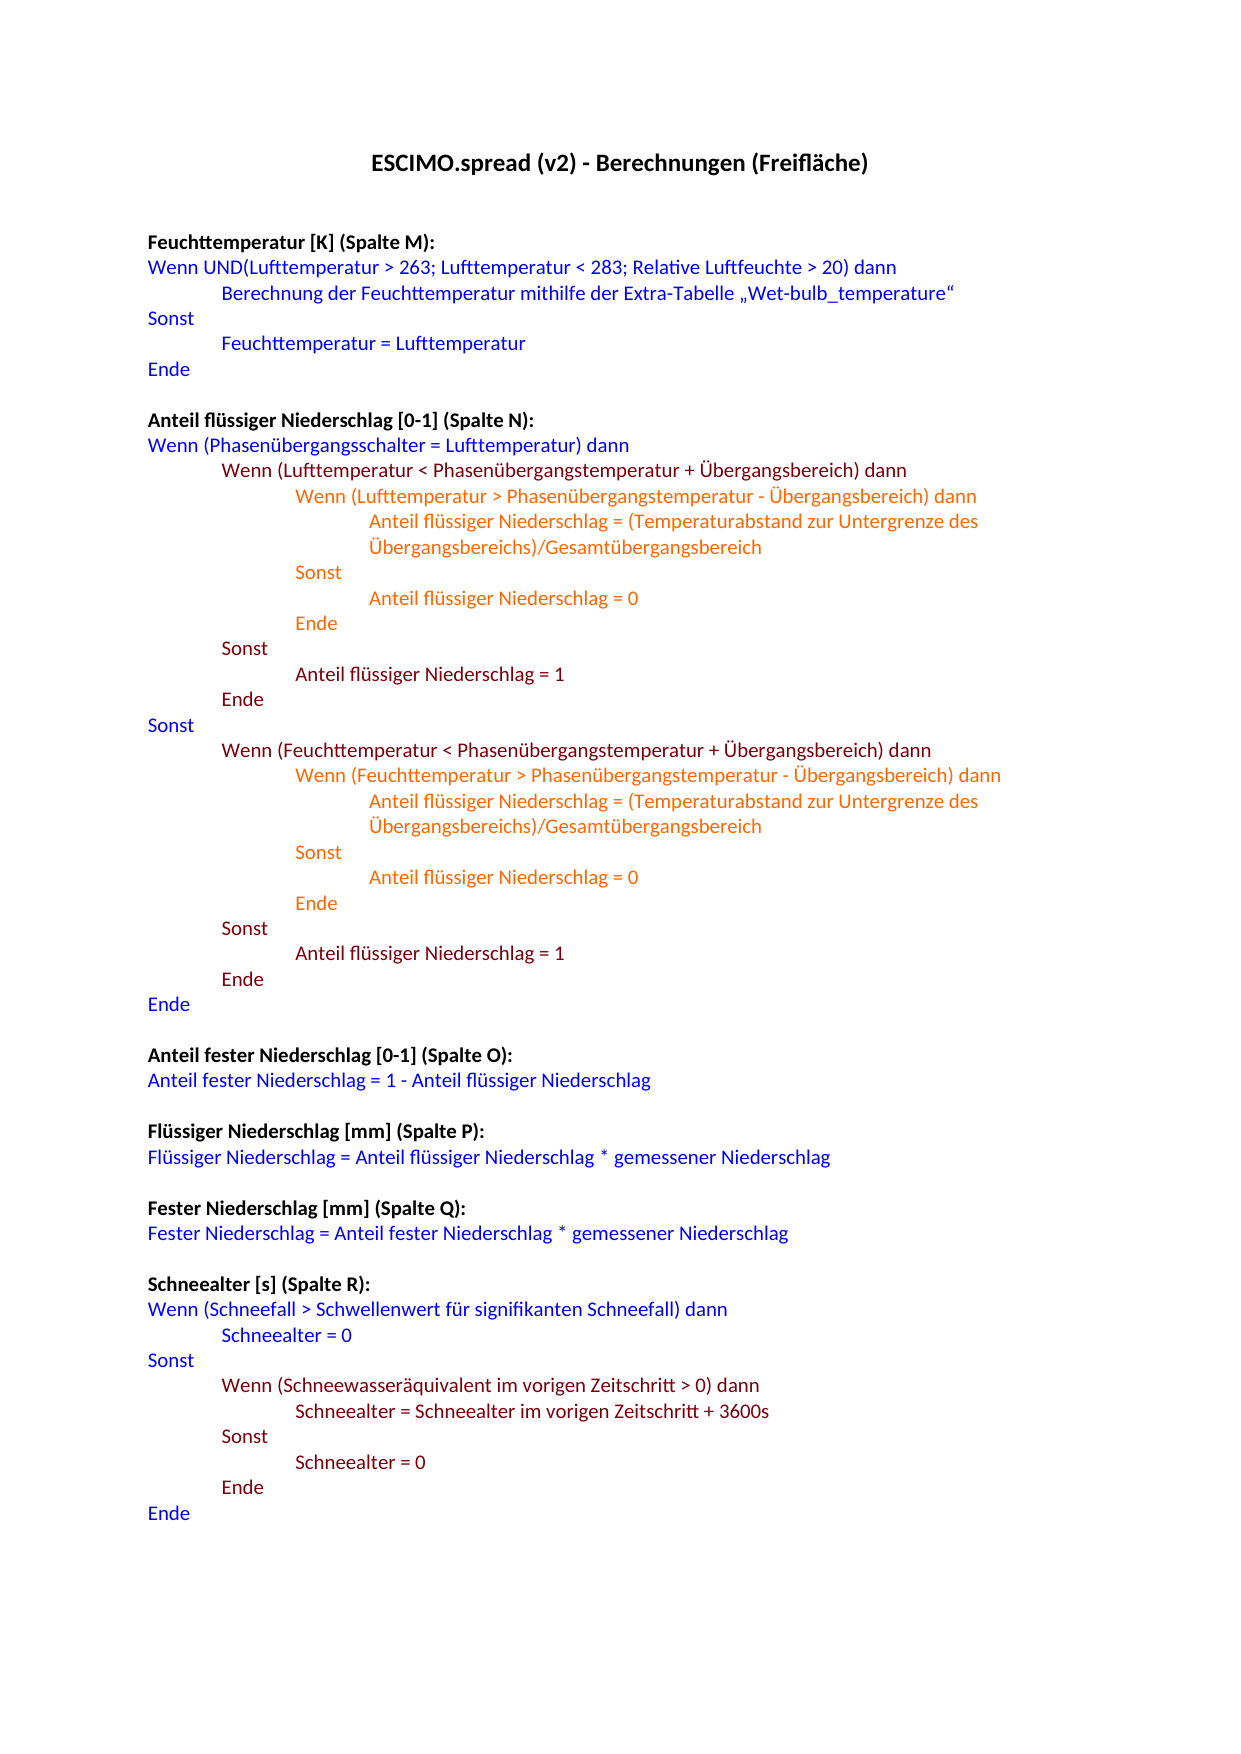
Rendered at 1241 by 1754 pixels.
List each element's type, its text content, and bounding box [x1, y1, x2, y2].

text ESCIMO.spread (v2) - Berechnungen (Freifläche) [148, 148, 1093, 178]
text Flüssiger Niederschlag = Anteil flüssiger Niederschlag * gemessener Niederschlag [148, 1144, 1093, 1169]
text Sonst [148, 559, 1093, 585]
text Ende [148, 356, 1093, 381]
text Anteil flüssiger Niederschlag = 1 [221, 661, 1093, 686]
text Wenn (Schneefall > Schwellenwert für signifikanten Schneefall) dann [148, 1296, 1093, 1322]
text Sonst [148, 305, 1093, 331]
text Schneealter [s] (Spalte R): [148, 1271, 1093, 1296]
text Flüssiger Niederschlag [mm] (Spalte P): [148, 1118, 1093, 1144]
text Fester Niederschlag = Anteil fester Niederschlag * gemessener Niederschlag [148, 1220, 1093, 1246]
text Feuchttemperatur = Lufttemperatur [148, 331, 1093, 356]
text Wenn UND(Lufttemperatur > 263; Lufttemperatur < 283; Relative Luftfeuchte > 20) dann [148, 254, 1093, 280]
text Sonst [148, 839, 1093, 864]
text Berechnung der Feuchttemperatur mithilfe der Extra-Tabelle „Wet-bulb_temperature“ [148, 280, 1093, 305]
text Anteil flüssiger Niederschlag = (Temperaturabstand zur Untergrenze des Übergangsbereichs)/Gesamtübergangsbereich [369, 508, 1093, 559]
text Schneealter = 0 [148, 1322, 1093, 1347]
text Feuchttemperatur [K] (Spalte M): [148, 229, 1093, 254]
text Anteil fester Niederschlag = 1 - Anteil flüssiger Niederschlag [148, 1068, 1093, 1093]
text Ende [148, 686, 1093, 712]
text Ende [148, 1500, 1093, 1525]
text Anteil flüssiger Niederschlag = 0 [369, 864, 1093, 890]
text Sonst [148, 636, 1093, 661]
text Schneealter = Schneealter im vorigen Zeitschritt + 3600s [148, 1398, 1093, 1423]
text Wenn (Lufttemperatur > Phasenübergangstemperatur - Übergangsbereich) dann [221, 483, 1093, 508]
text Wenn (Lufttemperatur < Phasenübergangstemperatur + Übergangsbereich) dann [148, 458, 1093, 483]
text Ende [148, 991, 1093, 1017]
text Sonst [148, 915, 1093, 941]
text Sonst [148, 712, 1093, 737]
text Sonst [148, 1423, 1093, 1449]
text Sonst [148, 1347, 1093, 1373]
text Ende [148, 966, 1093, 991]
text Anteil fester Niederschlag [0-1] (Spalte O): [148, 1042, 1093, 1068]
text Ende [148, 610, 1093, 636]
text Ende [148, 890, 1093, 915]
text Wenn (Schneewasseräquivalent im vorigen Zeitschritt > 0) dann [148, 1373, 1093, 1398]
text Anteil flüssiger Niederschlag [0-1] (Spalte N): [148, 407, 1093, 432]
text Ende [148, 1474, 1093, 1500]
text Wenn (Feuchttemperatur > Phasenübergangstemperatur - Übergangsbereich) dann [221, 763, 1093, 788]
text Anteil flüssiger Niederschlag = 1 [221, 941, 1093, 966]
text Anteil flüssiger Niederschlag = (Temperaturabstand zur Untergrenze des Übergangsbereichs)/Gesamtübergangsbereich [369, 788, 1093, 839]
text Fester Niederschlag [mm] (Spalte Q): [148, 1195, 1093, 1220]
text Wenn (Feuchttemperatur < Phasenübergangstemperatur + Übergangsbereich) dann [148, 737, 1093, 763]
text Schneealter = 0 [221, 1449, 1093, 1474]
text Anteil flüssiger Niederschlag = 0 [369, 585, 1093, 610]
text Wenn (Phasenübergangsschalter = Lufttemperatur) dann [148, 432, 1093, 458]
